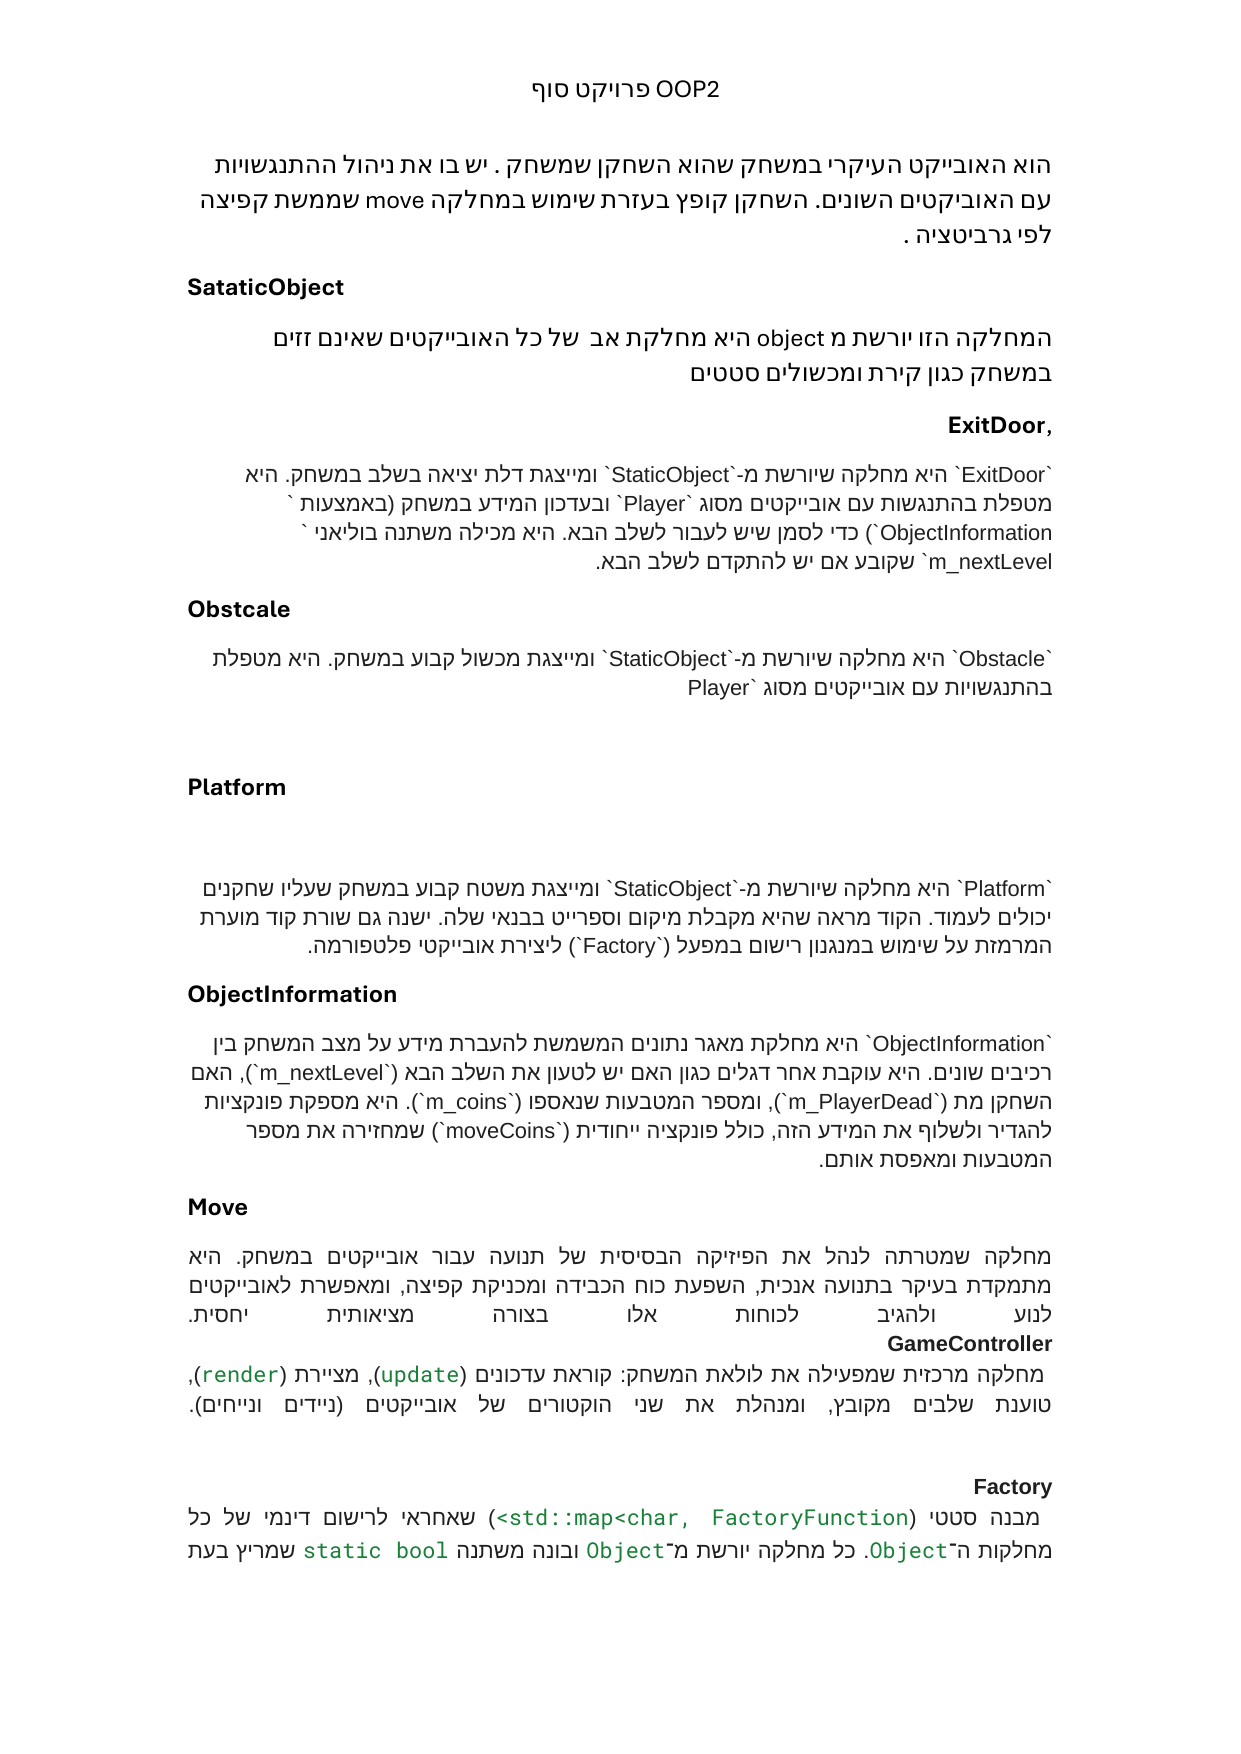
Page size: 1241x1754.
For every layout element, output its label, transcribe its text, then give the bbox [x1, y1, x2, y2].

text הוא האובייקט העיקרי במשחק שהוא השחקן שמשחק . יש בו את ניהול ההתנגשויות עם האוביקטים השונים. השחקן קופץ בעזרת שימוש במחלקה move שממשת קפיצה לפי גרביטציה . [187, 150, 1053, 251]
text `Obstacle` היא מחלקה שיורשת מ-`StaticObject` ומייצגת מכשול קבוע במשחק. היא מטפלת בהתנגשויות עם אובייקטים מסוג `Player [187, 646, 1053, 700]
text `ObjectInformation` היא מחלקת מאגר נתונים המשמשת להעברת מידע על מצב המשחק בין רכיבים שונים. היא עוקבת אחר דגלים כגון האם יש לטעון את השלב הבא (`m_nextLevel`), האם השחקן מת (`m_PlayerDead`), ומספר המטבעות שנאספו (`m_coins`). היא מספקת פונקציות להגדיר ולשלוף את המידע הזה, כולל פונקציה ייחודית (`moveCoins`) שמחזירה את מספר המטבעות ומאפסת אותם. [187, 1031, 1053, 1172]
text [187, 1473, 1053, 1564]
text Move [187, 1192, 1053, 1223]
text מחלקה שמטרתה לנהל את הפיזיקה הבסיסית של תנועה עבור אובייקטים במשחק. היא מתמקדת בעיקר בתנועה אנכית, השפעת כוח הכבידה ומכניקת קפיצה, ומאפשרת לאובייקטים לנוע ולהגיב לכוחות אלו בצורה מציאותית יחסית. GameController מחלקה מרכזית שמפעילה את לולאת המשחק: קוראת עדכונים (update), מציירת (render), טוענת שלבים מקובץ, ומנהלת את שני הוקטורים של אובייקטים (ניידים ונייחים). [187, 1244, 1053, 1452]
text `Platform` היא מחלקה שיורשת מ-`StaticObject` ומייצגת משטח קבוע במשחק שעליו שחקנים יכולים לעמוד. הקוד מראה שהיא מקבלת מיקום וספרייט בבנאי שלה. ישנה גם שורת קוד מוערת המרמזת על שימוש במנגנון רישום במפעל (`Factory`) ליצירת אובייקטי פלטפורמה. [187, 875, 1053, 958]
text המחלקה הזו יורשת מ object היא מחלקת אב של כל האובייקטים שאינם זזים במשחק כגון קירת ומכשולים סטטים [187, 323, 1053, 389]
text `ExitDoor` היא מחלקה שיורשת מ-`StaticObject` ומייצגת דלת יציאה בשלב במשחק. היא מטפלת בהתנגשות עם אובייקטים מסוג `Player` ובעדכון המידע במשחק (באמצעות `ObjectInformation`) כדי לסמן שיש לעבור לשלב הבא. היא מכילה משתנה בוליאני `m_nextLevel` שקובע אם יש להתקדם לשלב הבא. [187, 462, 1053, 574]
text Obstcale [187, 594, 1053, 625]
text ObjectInformation [187, 979, 1053, 1009]
text SataticObject [187, 272, 1053, 302]
text ,ExitDoor [187, 410, 1053, 441]
text Platform [187, 772, 1053, 803]
